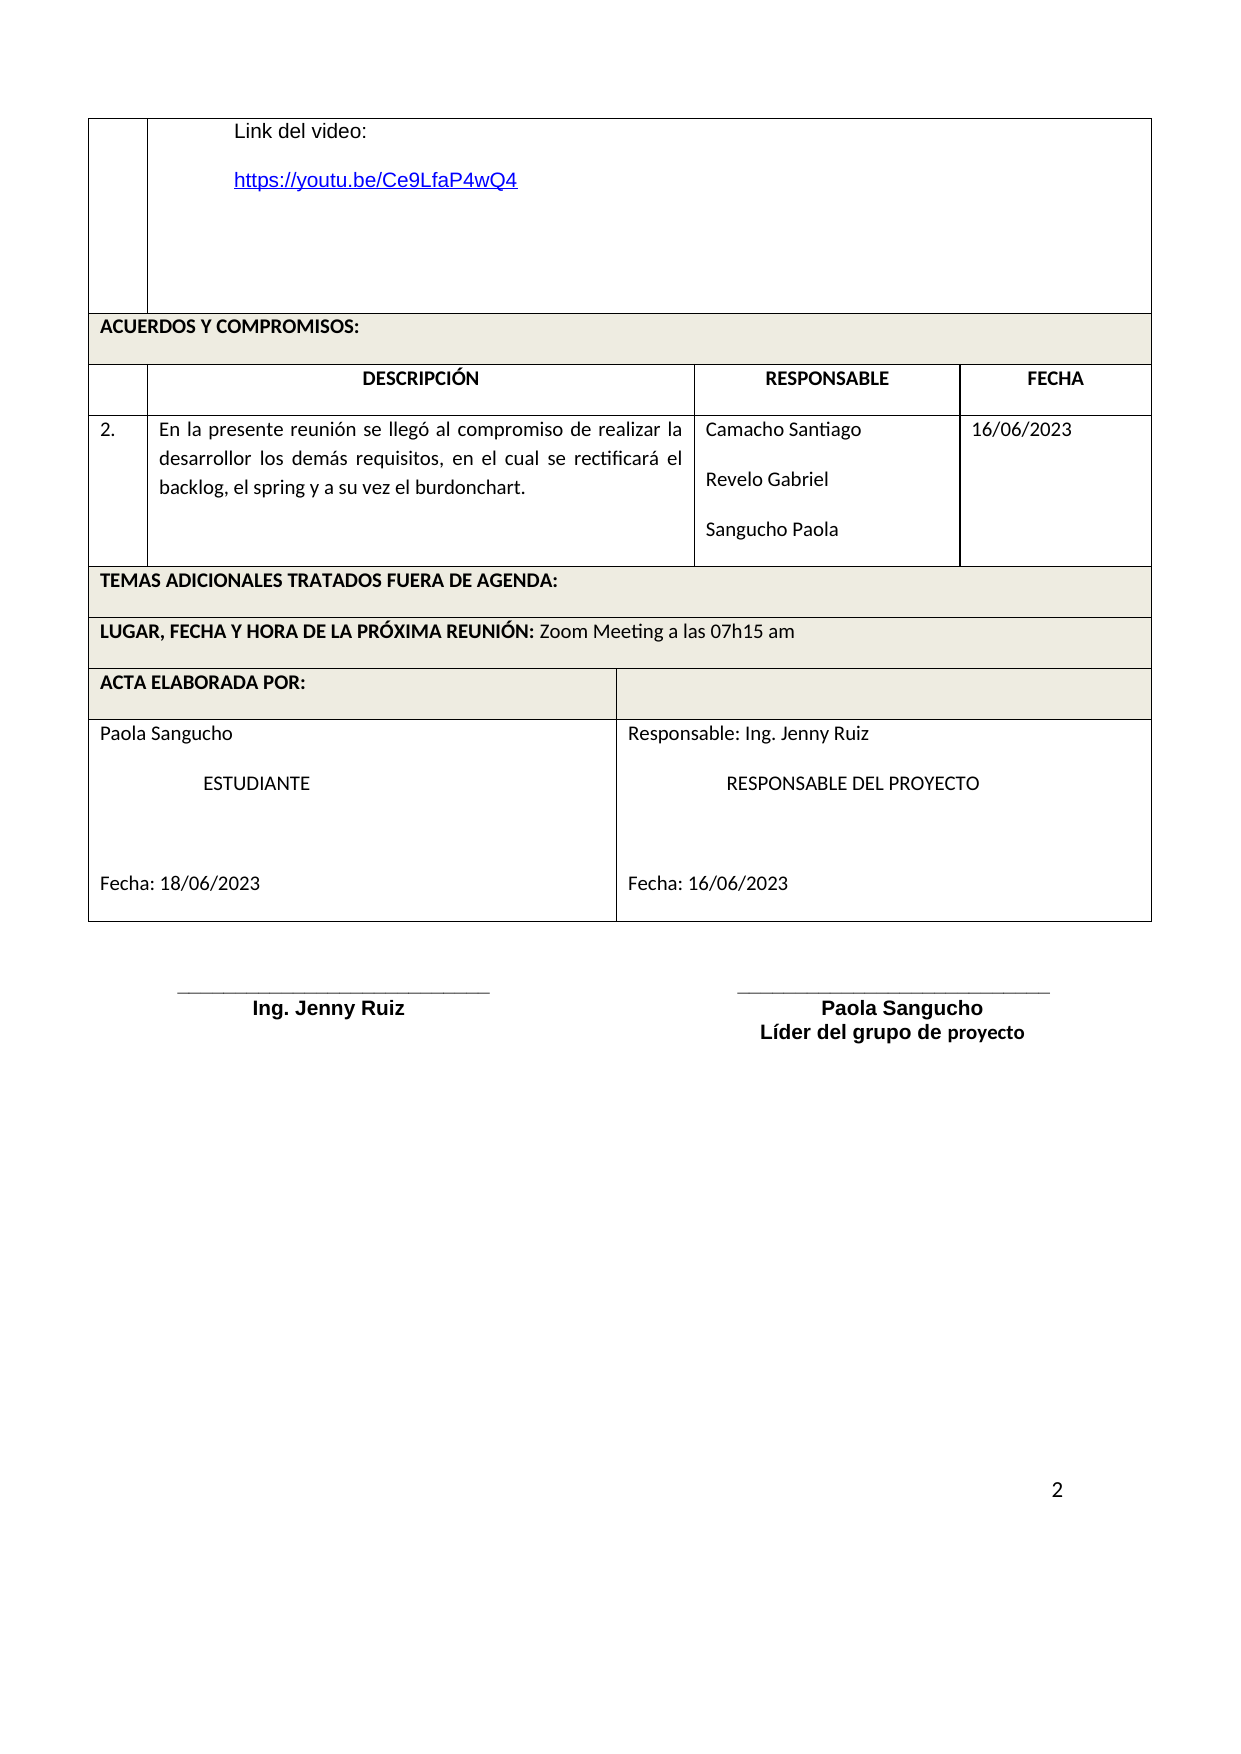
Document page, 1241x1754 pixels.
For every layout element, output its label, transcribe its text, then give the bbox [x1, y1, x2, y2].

table_cell ACTA ELABORADA POR: [89, 669, 616, 719]
table_cell DESCRIPCIÓN [148, 365, 694, 415]
table_cell ACUERDOS Y COMPROMISOS: [89, 314, 1151, 364]
text Ing. Jenny Ruiz Paola Sangucho [177, 996, 1063, 1019]
table_cell [89, 365, 147, 415]
table_cell LUGAR, FECHA Y HORA DE LA PRÓXIMA REUNIÓN: Zoom Meeting a las 07h15 am [89, 618, 1151, 668]
table_cell 16/06/2023 [961, 416, 1151, 566]
text Líder del grupo de proyecto [177, 1019, 1063, 1045]
table_cell En la presente reunión se llegó al compromiso de realizar la desarrollor los demás requisitos, en el cual se rectificará el backlog, el spring y a su vez el burdonchart. [148, 416, 694, 566]
table_cell [617, 669, 1151, 719]
table_cell Camacho Santiago Revelo Gabriel Sangucho Paola [695, 416, 959, 566]
table_cell Paola Sangucho ESTUDIANTE Fecha: 18/06/2023 [89, 720, 616, 921]
table_cell 2. [89, 416, 147, 566]
table_cell Responsable: Ing. Jenny Ruiz RESPONSABLE DEL PROYECTO Fecha: 16/06/2023 [617, 720, 1151, 921]
table_cell 1. [89, 119, 147, 312]
table_cell RESPONSABLE [695, 365, 959, 415]
text ___________________________ ___________________________ [177, 972, 1063, 996]
table_cell FECHA [961, 365, 1151, 415]
table_cell TEMAS ADICIONALES TRATADOS FUERA DE AGENDA: [89, 567, 1151, 617]
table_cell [148, 119, 1151, 312]
